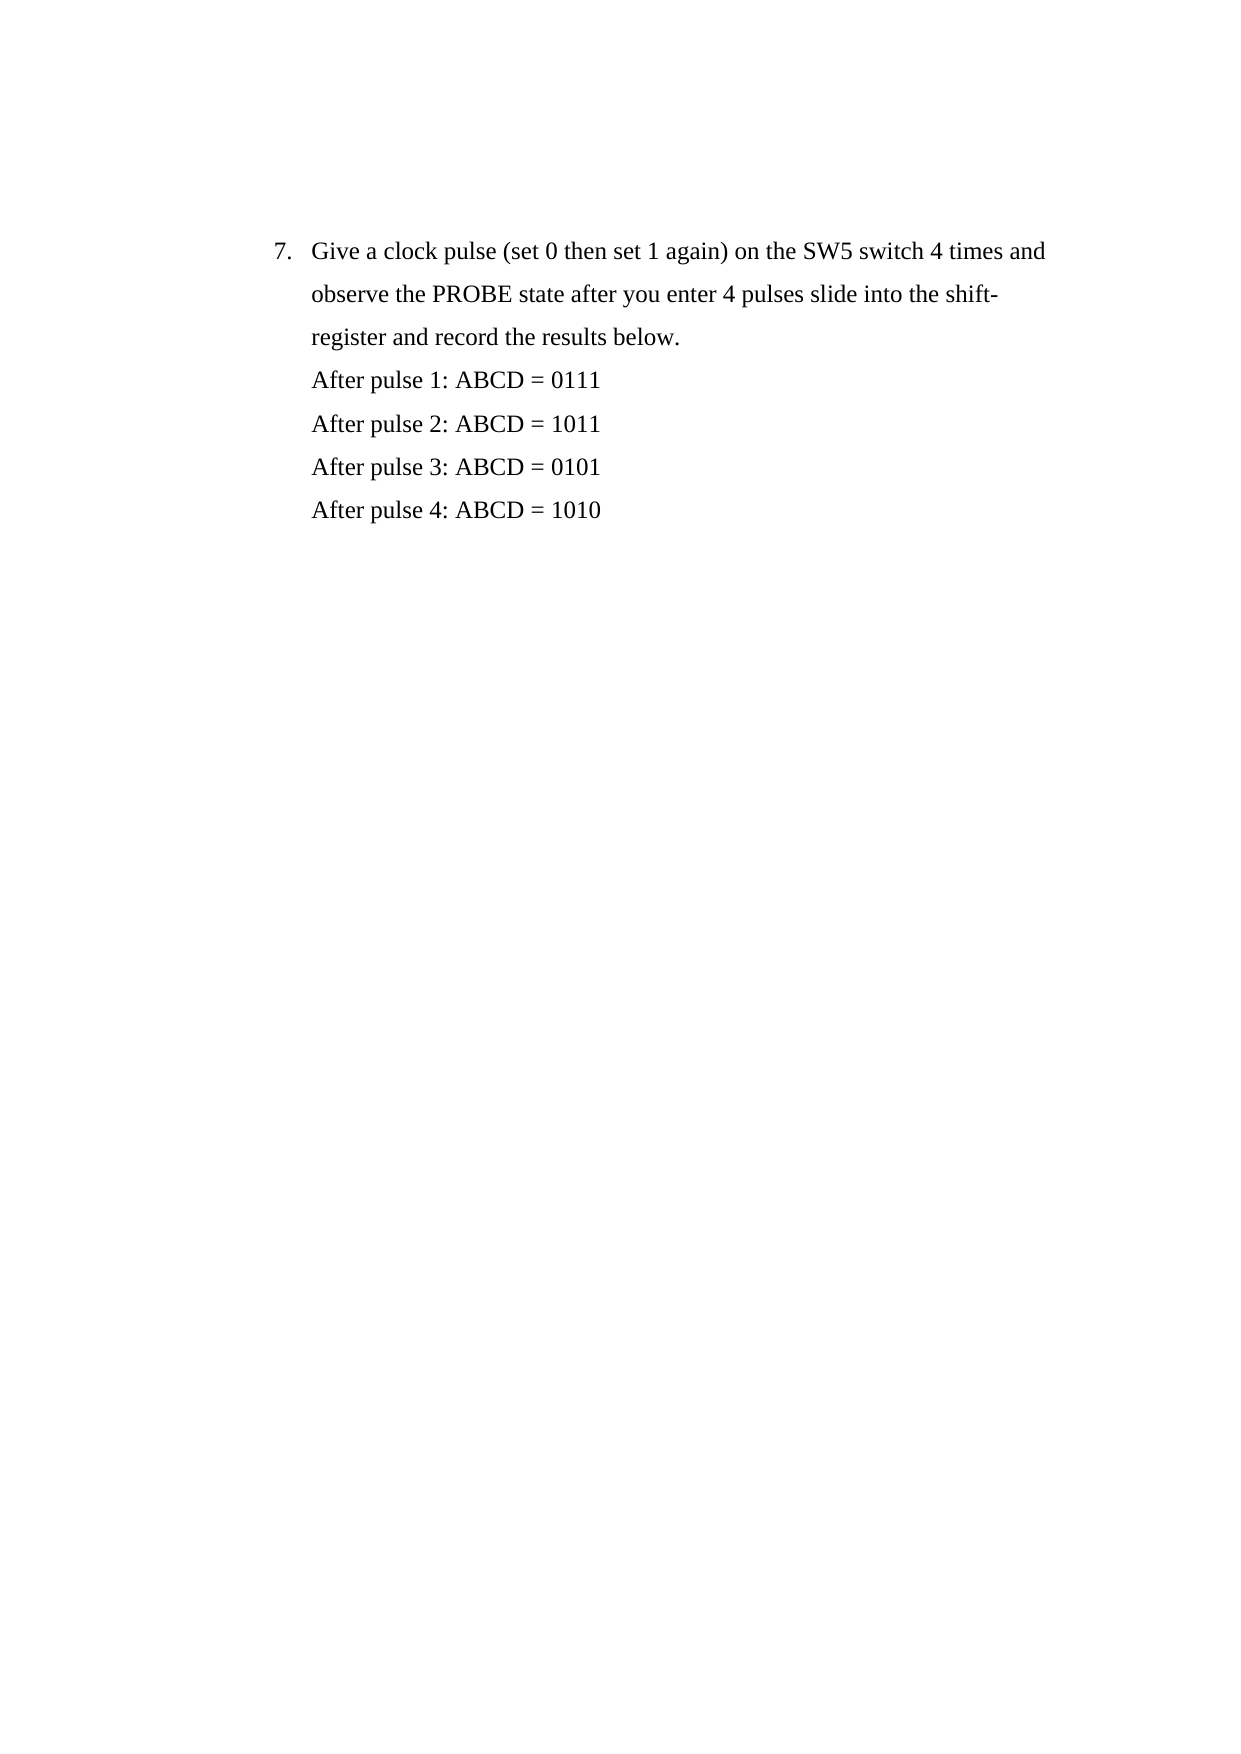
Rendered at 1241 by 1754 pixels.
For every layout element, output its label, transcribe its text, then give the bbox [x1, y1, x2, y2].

list After pulse 3: ABCD = 0101 [311, 452, 1063, 481]
list After pulse 1: ABCD = 0111 [311, 366, 1063, 394]
list After pulse 2: ABCD = 1011 [311, 409, 1063, 437]
list After pulse 4: ABCD = 1010 [311, 495, 1063, 524]
list Give a clock pulse (set 0 then set 1 again) on the SW5 switch 4 times and observe the PROBE state after you enter 4 pulses slide into the shift-register and record the results below. [274, 236, 1063, 351]
